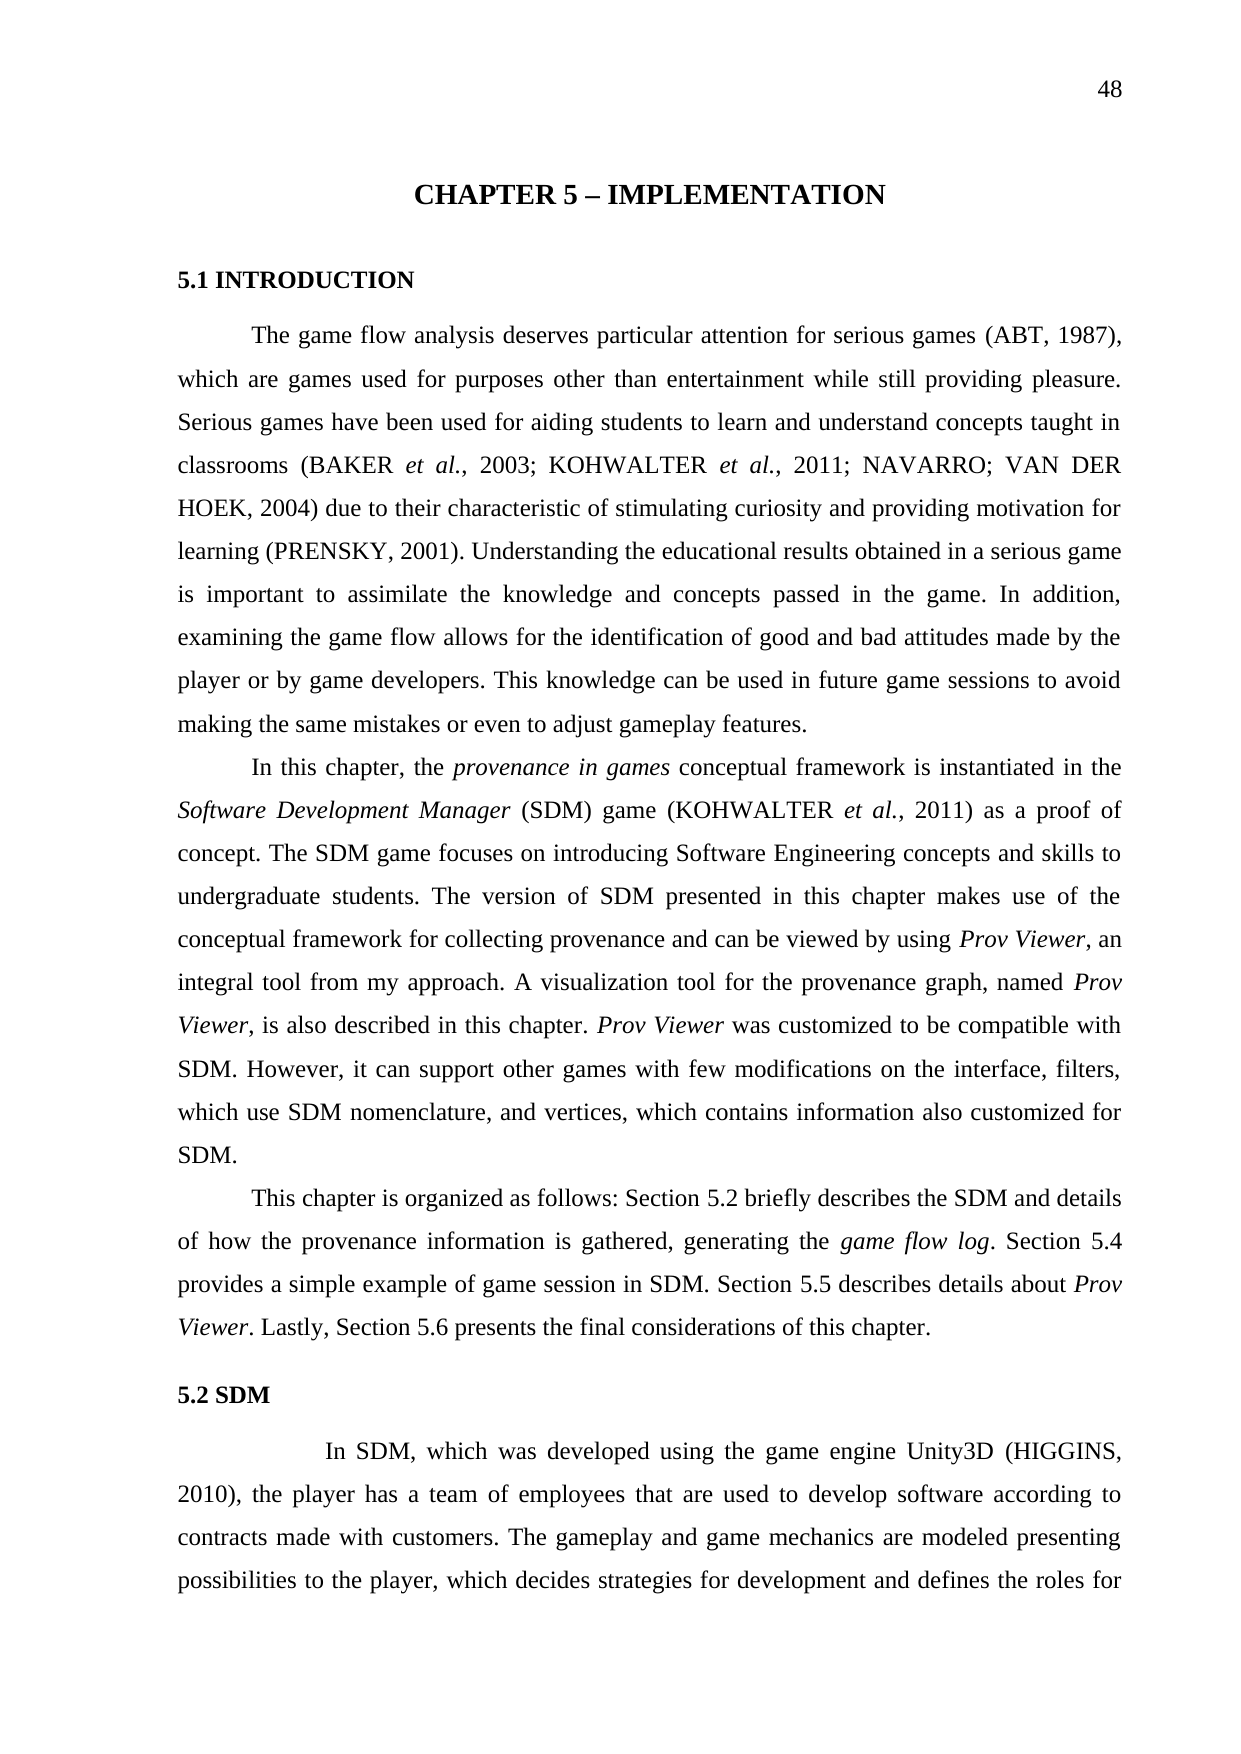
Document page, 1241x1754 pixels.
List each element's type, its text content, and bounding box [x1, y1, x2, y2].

text The game flow analysis deserves particular attention for serious games (ABT, 1987), which are games used for purposes other than entertainment while still providing pleasure. Serious games have been used for aiding students to learn and understand concepts taught in classrooms (BAKER et al., 2003; KOHWALTER et al., 2011; NAVARRO; VAN DER HOEK, 2004) due to their characteristic of stimulating curiosity and providing motivation for learning (PRENSKY, 2001). Understanding the educational results obtained in a serious game is important to assimilate the knowledge and concepts passed in the game. In addition, examining the game flow allows for the identification of good and bad attitudes made by the player or by game developers. This knowledge can be used in future game sessions to avoid making the same mistakes or even to adjust gameplay features. [177, 321, 1122, 737]
text In this chapter, the provenance in games conceptual framework is instantiated in the Software Development Manager (SDM) game (KOHWALTER et al., 2011) as a proof of concept. The SDM game focuses on introducing Software Engineering concepts and skills to undergraduate students. The version of SDM presented in this chapter makes use of the conceptual framework for collecting provenance and can be viewed by using Prov Viewer, an integral tool from my approach. A visualization tool for the provenance graph, named Prov Viewer, is also described in this chapter. Prov Viewer was customized to be compatible with SDM. However, it can support other games with few modifications on the interface, filters, which use SDM nomenclature, and vertices, which contains information also customized for SDM. [177, 752, 1122, 1169]
text This chapter is organized as follows: Section 5.2 briefly describes the SDM and details of how the provenance information is gathered, generating the game flow log. Section 5.4 provides a simple example of game session in SDM. Section 5.5 describes details about Prov Viewer. Lastly, Section 5.6 presents the final considerations of this chapter. [177, 1183, 1122, 1341]
subtitle – Implementation [177, 177, 1122, 211]
subtitle SDM [177, 1381, 1122, 1409]
subtitle Introduction [177, 265, 1122, 294]
